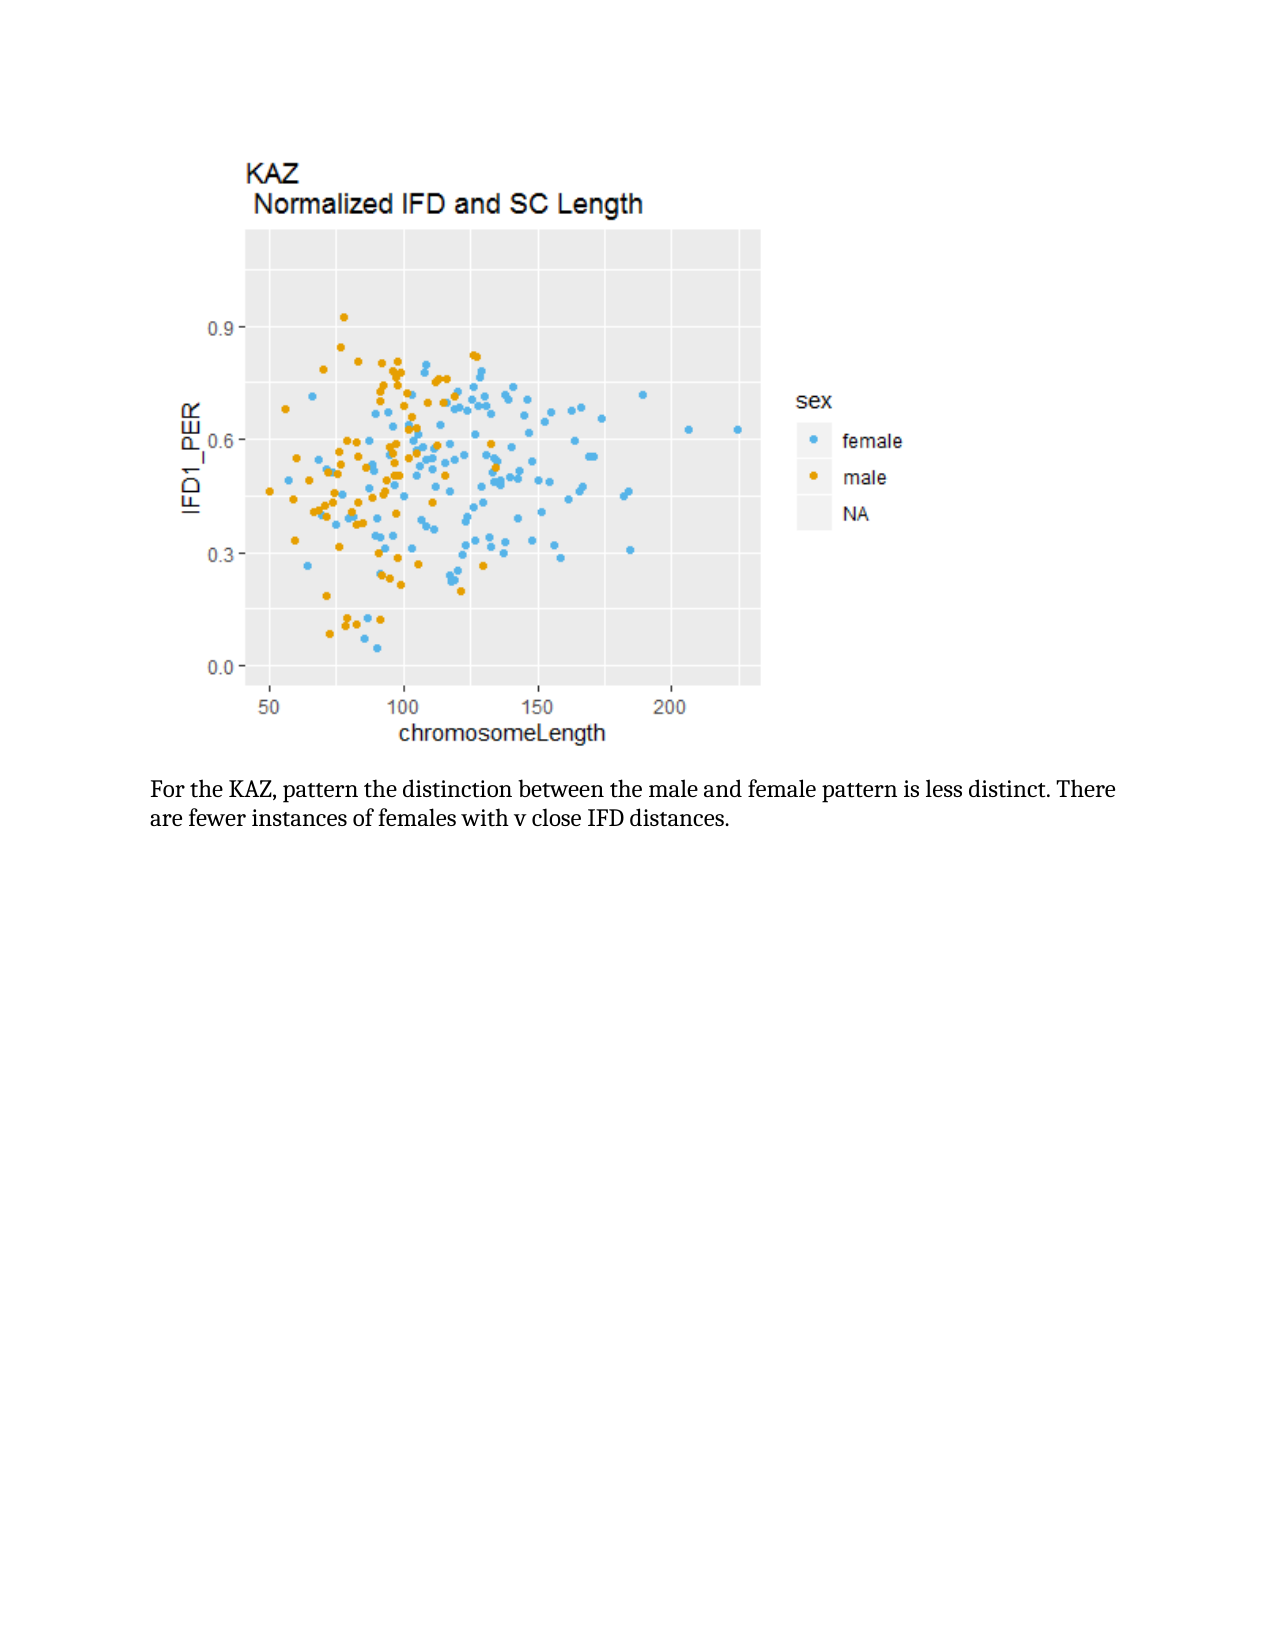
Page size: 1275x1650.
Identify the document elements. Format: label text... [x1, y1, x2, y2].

picture [168, 150, 927, 757]
text For the KAZ, pattern the distinction between the male and female pattern is less distinct. There are fewer instances of females with v close IFD distances. [150, 775, 1125, 833]
